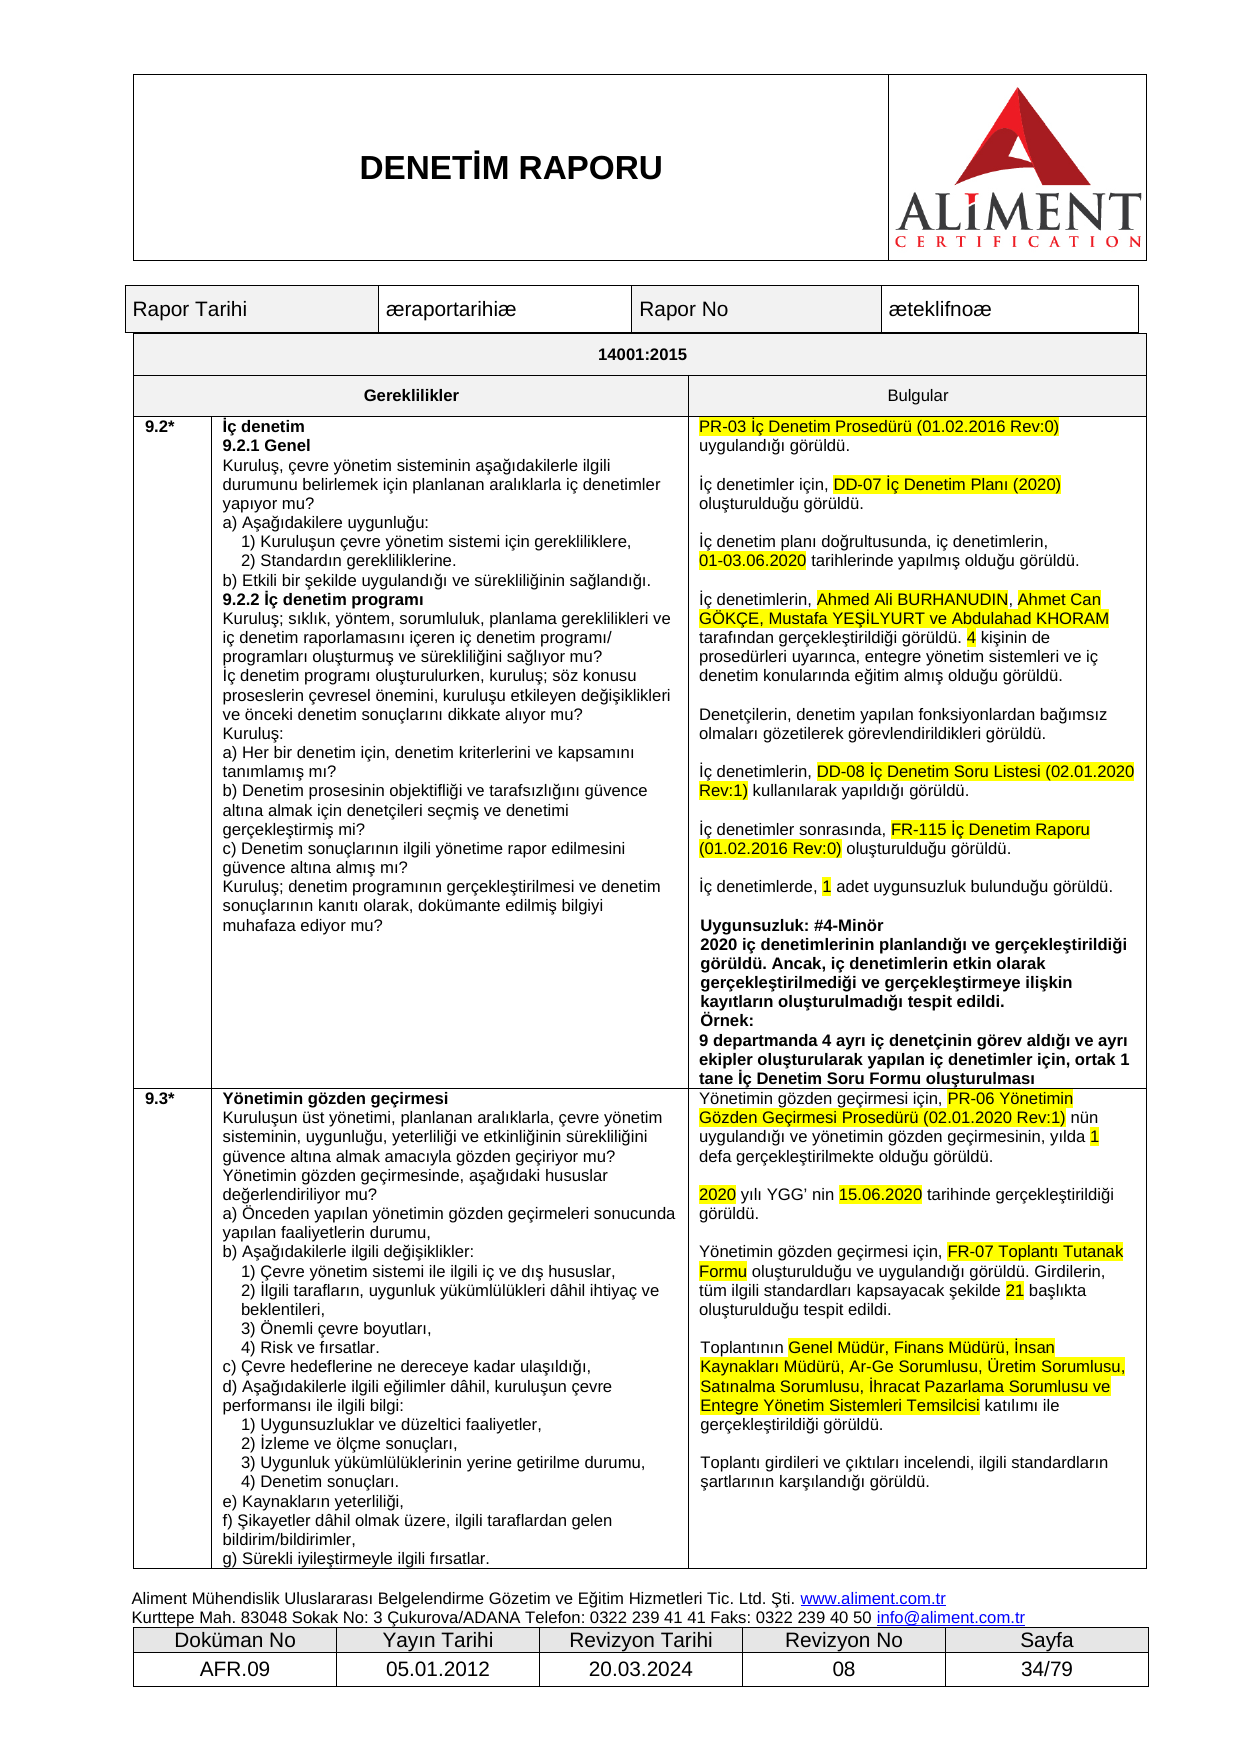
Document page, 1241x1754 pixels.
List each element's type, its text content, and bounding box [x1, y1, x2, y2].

table_cell Gereklilikler [134, 376, 688, 416]
table_cell 9.3* [134, 1089, 211, 1568]
table_cell PR-03 İç Denetim Prosedürü (01.02.2016 Rev:0) uygulandığı görüldü. İç denetimler için, DD-07 İç Denetim Planı (2020) oluşturulduğu görüldü. İç denetim planı doğrultusunda, iç denetimlerin, 01-03.06.2020 tarihlerinde yapılmış olduğu görüldü. İç denetimlerin, Ahmed Ali BURHANUDIN, Ahmet Can GÖKÇE, Mustafa YEŞİLYURT ve Abdulahad KHORAM tarafından gerçekleştirildiği görüldü. 4 kişinin de prosedürleri uyarınca, entegre yönetim sistemleri ve iç denetim konularında eğitim almış olduğu görüldü. Denetçilerin, denetim yapılan fonksiyonlardan bağımsız olmaları gözetilerek görevlendirildikleri görüldü. İç denetimlerin, DD-08 İç Denetim Soru Listesi (02.01.2020 Rev:1) kullanılarak yapıldığı görüldü. İç denetimler sonrasında, FR-115 İç Denetim Raporu (01.02.2016 Rev:0) oluşturulduğu görüldü. İç denetimlerde, 1 adet uygunsuzluk bulunduğu görüldü. Uygunsuzluk: #4-Minör 2020 iç denetimlerinin planlandığı ve gerçekleştirildiği görüldü. Ancak, iç denetimlerin etkin olarak gerçekleştirilmediği ve gerçekleştirmeye ilişkin kayıtların oluşturulmadığı tespit edildi. Örnek: 9 departmanda 4 ayrı iç denetçinin görev aldığı ve ayrı ekipler oluşturularak yapılan iç denetimler için, ortak 1 tane İç Denetim Soru Formu oluşturulması [689, 417, 1146, 1088]
table_cell Bulgular [689, 376, 1146, 416]
table_cell İç denetim 9.2.1 Genel Kuruluş, çevre yönetim sisteminin aşağıdakilerle ilgili durumunu belirlemek için planlanan aralıklarla iç denetimler yapıyor mu? a) Aşağıdakilere uygunluğu: 1) Kuruluşun çevre yönetim sistemi için gerekliliklere, 2) Standardın gerekliliklerine. b) Etkili bir şekilde uygulandığı ve sürekliliğinin sağlandığı. 9.2.2 İç denetim programı Kuruluş; sıklık, yöntem, sorumluluk, planlama gereklilikleri ve iç denetim raporlamasını içeren iç denetim programı/ programları oluşturmuş ve sürekliliğini sağlıyor mu? İç denetim programı oluşturulurken, kuruluş; söz konusu proseslerin çevresel önemini, kuruluşu etkileyen değişiklikleri ve önceki denetim sonuçlarını dikkate alıyor mu? Kuruluş: a) Her bir denetim için, denetim kriterlerini ve kapsamını tanımlamış mı? b) Denetim prosesinin objektifliği ve tarafsızlığını güvence altına almak için denetçileri seçmiş ve denetimi gerçekleştirmiş mi? c) Denetim sonuçlarının ilgili yönetime rapor edilmesini güvence altına almış mı? Kuruluş; denetim programının gerçekleştirilmesi ve denetim sonuçlarının kanıtı olarak, dokümante edilmiş bilgiyi muhafaza ediyor mu? [212, 417, 688, 1088]
table_header 14001:2015 [134, 334, 1146, 375]
picture [891, 79, 1145, 255]
table_cell Yönetimin gözden geçirmesi Kuruluşun üst yönetimi, planlanan aralıklarla, çevre yönetim sisteminin, uygunluğu, yeterliliği ve etkinliğinin sürekliliğini güvence altına almak amacıyla gözden geçiriyor mu? Yönetimin gözden geçirmesinde, aşağıdaki hususlar değerlendiriliyor mu? a) Önceden yapılan yönetimin gözden geçirmeleri sonucunda yapılan faaliyetlerin durumu, b) Aşağıdakilerle ilgili değişiklikler: 1) Çevre yönetim sistemi ile ilgili iç ve dış hususlar, 2) İlgili tarafların, uygunluk yükümlülükleri dâhil ihtiyaç ve beklentileri, 3) Önemli çevre boyutları, 4) Risk ve fırsatlar. c) Çevre hedeflerine ne dereceye kadar ulaşıldığı, d) Aşağıdakilerle ilgili eğilimler dâhil, kuruluşun çevre performansı ile ilgili bilgi: 1) Uygunsuzluklar ve düzeltici faaliyetler, 2) İzleme ve ölçme sonuçları, 3) Uygunluk yükümlülüklerinin yerine getirilme durumu, 4) Denetim sonuçları. e) Kaynakların yeterliliği, f) Şikayetler dâhil olmak üzere, ilgili taraflardan gelen bildirim/bildirimler, g) Sürekli iyileştirmeyle ilgili fırsatlar. [212, 1089, 688, 1568]
table_cell Yönetimin gözden geçirmesi için, PR-06 Yönetimin Gözden Geçirmesi Prosedürü (02.01.2020 Rev:1) nün uygulandığı ve yönetimin gözden geçirmesinin, yılda 1 defa gerçekleştirilmekte olduğu görüldü. 2020 yılı YGG’ nin 15.06.2020 tarihinde gerçekleştirildiği görüldü. Yönetimin gözden geçirmesi için, FR-07 Toplantı Tutanak Formu oluşturulduğu ve uygulandığı görüldü. Girdilerin, tüm ilgili standardları kapsayacak şekilde 21 başlıkta oluşturulduğu tespit edildi. Toplantının Genel Müdür, Finans Müdürü, İnsan Kaynakları Müdürü, Ar-Ge Sorumlusu, Üretim Sorumlusu, Satınalma Sorumlusu, İhracat Pazarlama Sorumlusu ve Entegre Yönetim Sistemleri Temsilcisi katılımı ile gerçekleştirildiği görüldü. Toplantı girdileri ve çıktıları incelendi, ilgili standardların şartlarının karşılandığı görüldü. [689, 1089, 1146, 1568]
table_cell 9.2* [134, 417, 211, 1088]
